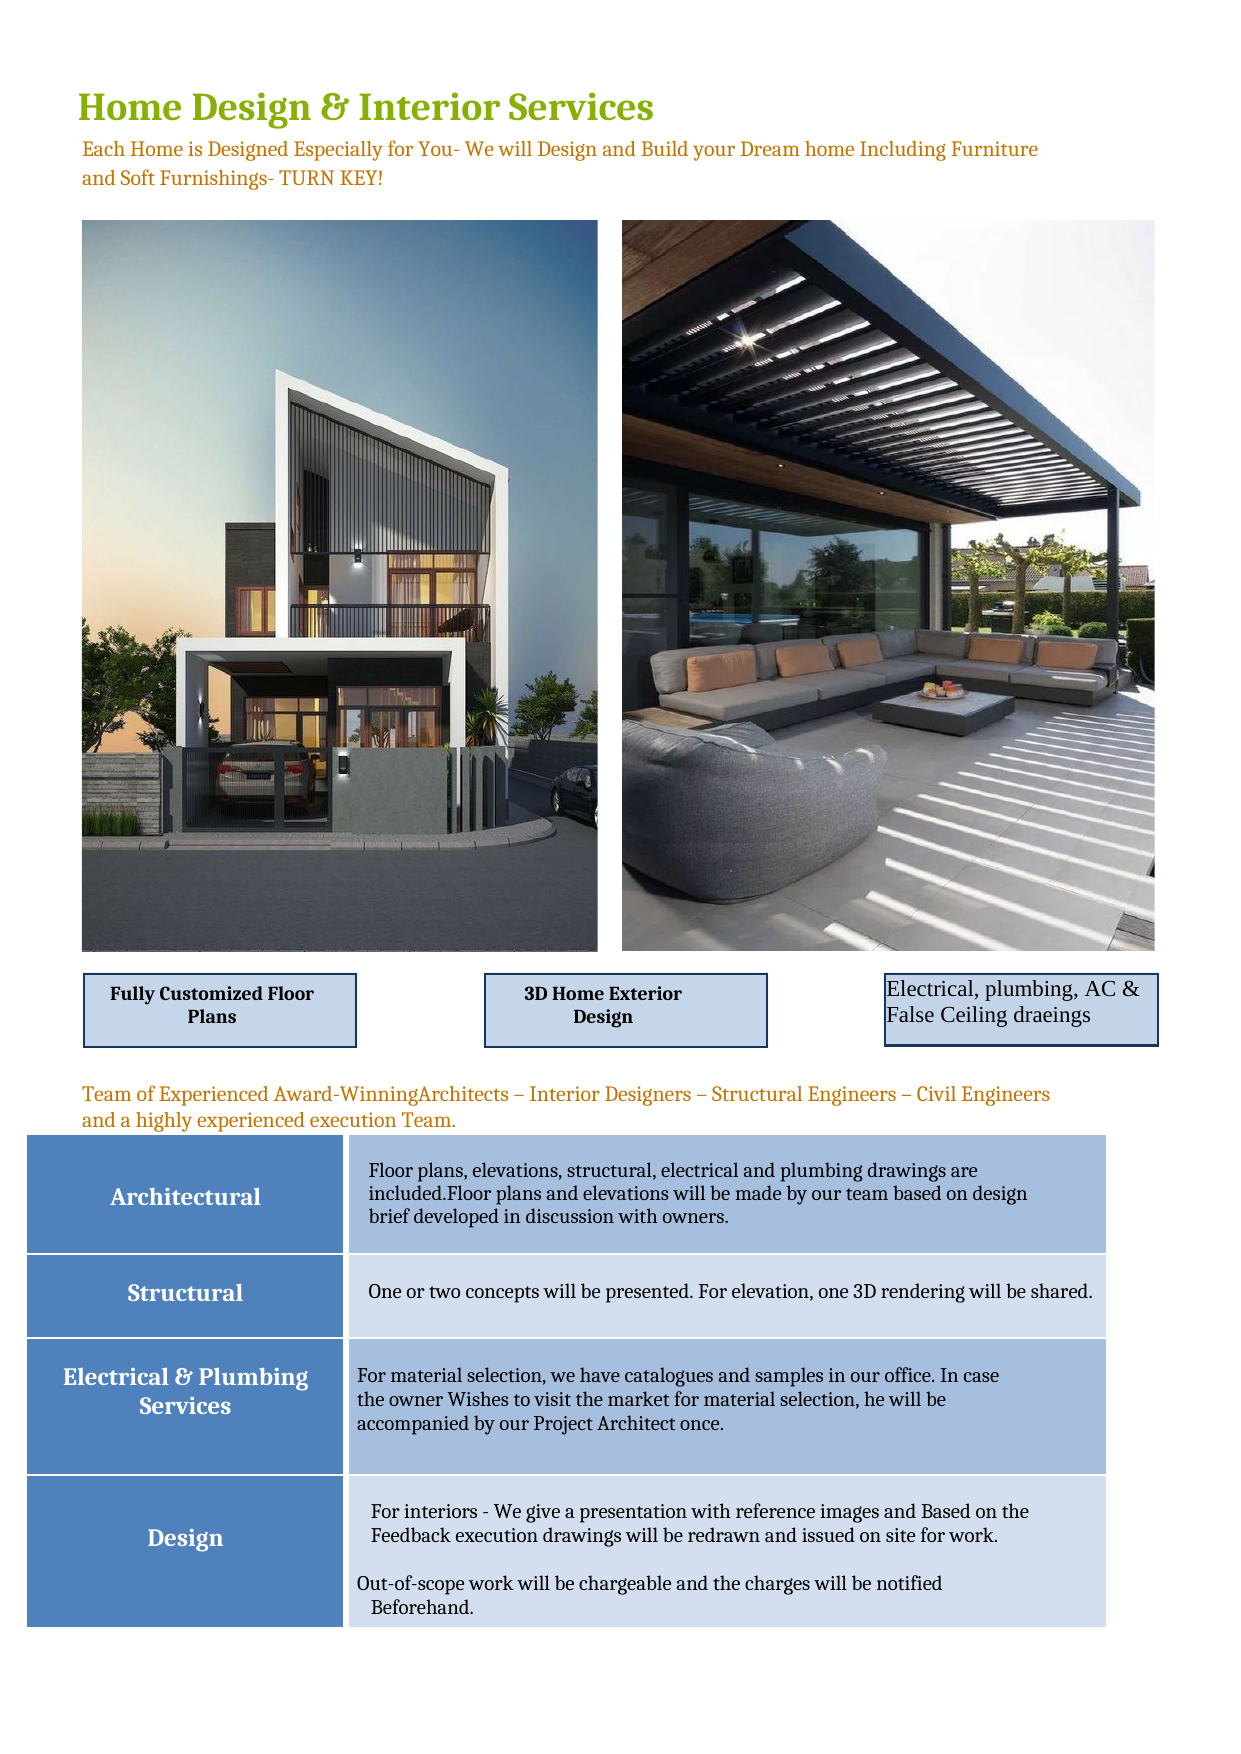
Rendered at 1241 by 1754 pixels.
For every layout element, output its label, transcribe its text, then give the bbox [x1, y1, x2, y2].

picture [81, 220, 598, 952]
text Each Home is Designed Especially for You- We will Design and Build your Dream home Including Furniture and Soft Furnishings- TURN KEY! [82, 137, 1042, 191]
picture [621, 220, 1155, 949]
table_header Floor plans, elevations, structural, electrical and plumbing drawings are included.Floor plans and elevations will be made by our team based on design brief developed in discussion with owners. [349, 1135, 1106, 1253]
table_cell Structural [27, 1255, 343, 1337]
table_cell Design [27, 1476, 343, 1627]
table_cell For interiors - We give a presentation with reference images and Based on the Feedback execution drawings will be redrawn and issued on site for work. Out-of-scope work will be chargeable and the charges will be notified Beforehand. [349, 1476, 1106, 1627]
table_header Architectural [27, 1135, 343, 1253]
text Team of Experienced Award-WinningArchitects – Interior Designers – Structural Engineers – Civil Engineers and a highly experienced execution Team. [82, 1082, 1087, 1132]
subtitle Home Design & Interior Services [26, 84, 1216, 130]
table_cell Electrical & Plumbing Services [27, 1339, 343, 1474]
table_cell For material selection, we have catalogues and samples in our office. In case the owner Wishes to visit the market for material selection, he will be accompanied by our Project Architect once. [349, 1339, 1106, 1474]
table_cell One or two concepts will be presented. For elevation, one 3D rendering will be shared. [349, 1255, 1106, 1337]
